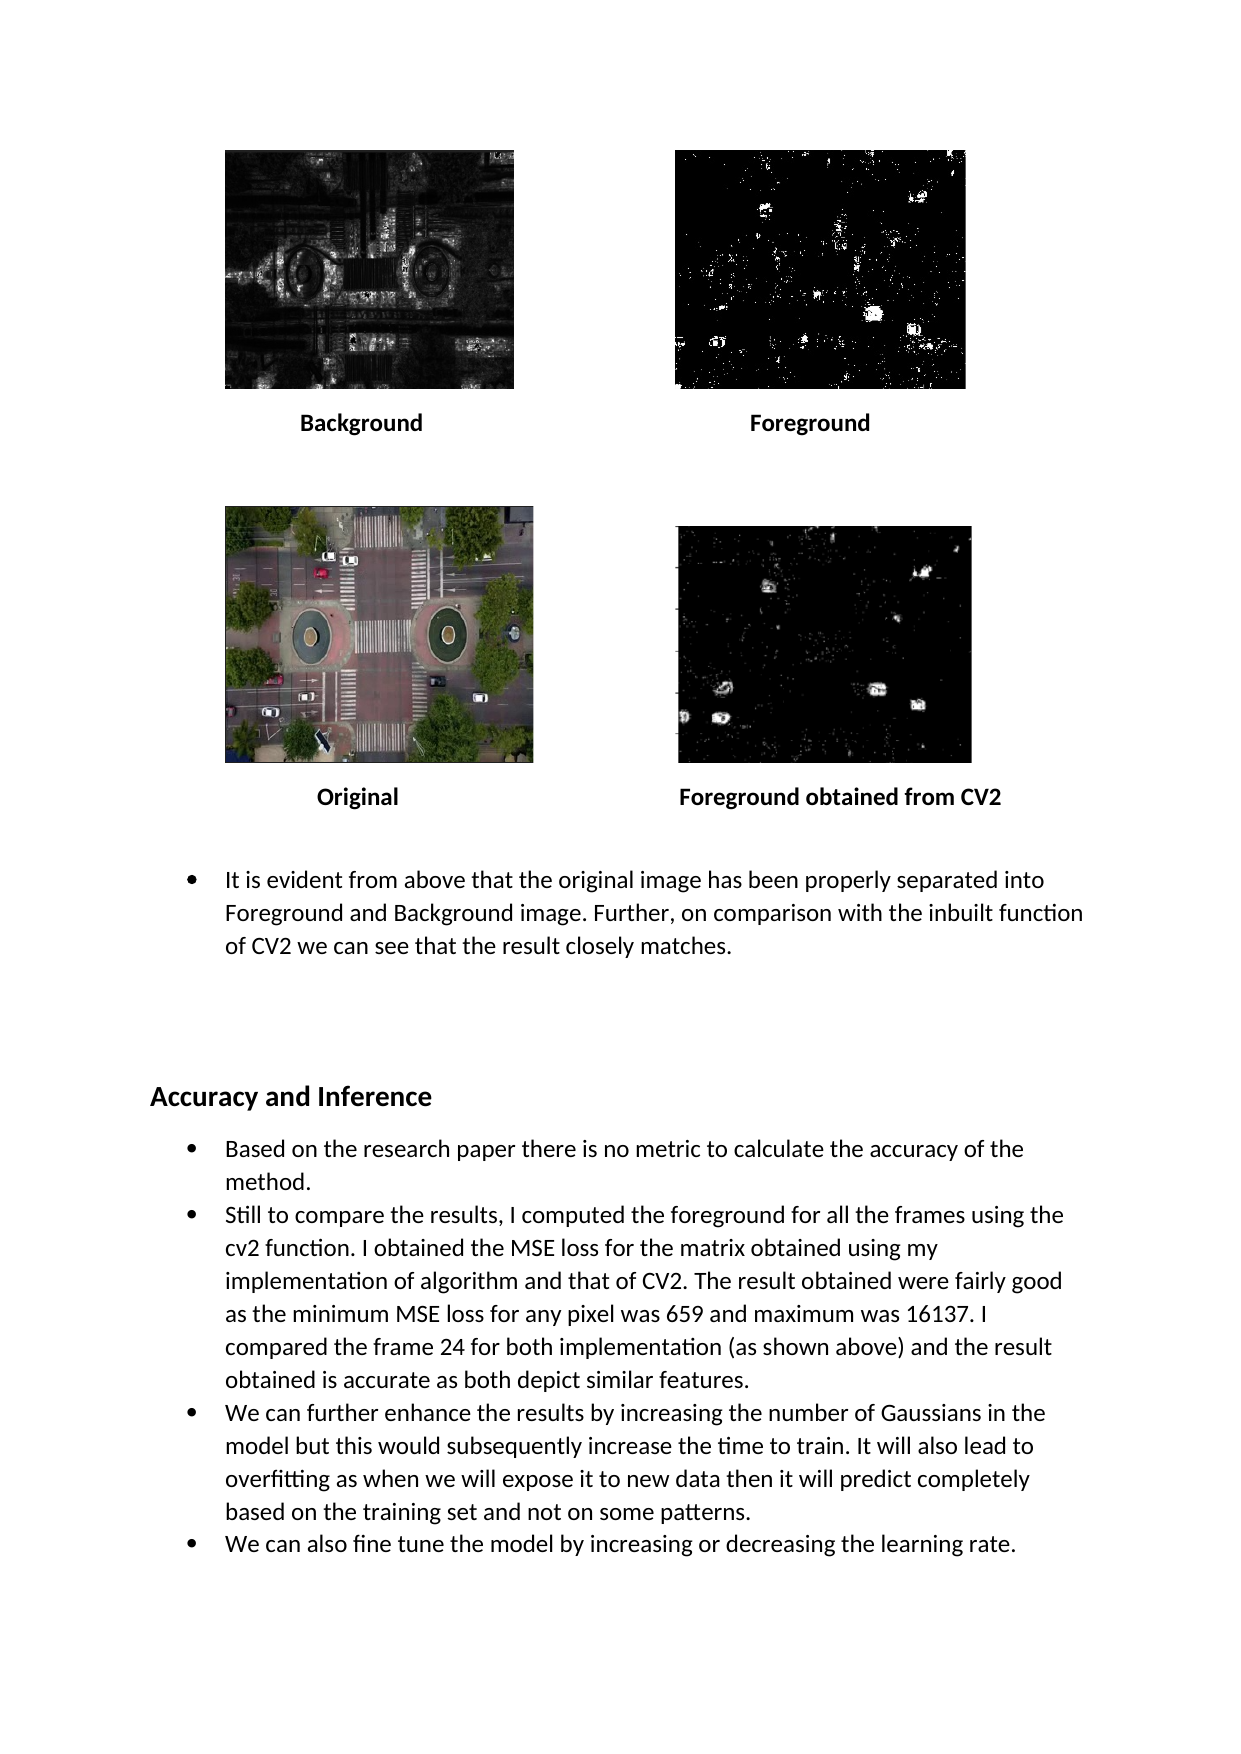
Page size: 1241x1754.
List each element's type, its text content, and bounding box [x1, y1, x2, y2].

picture [675, 526, 972, 763]
list We can further enhance the results by increasing the number of Gaussians in the model but this would subsequently increase the time to train. It will also lead to overfitting as when we will expose it to new data then it will predict completely based on the training set and not on some patterns. [187, 1397, 1090, 1526]
picture [675, 150, 966, 389]
text Background Foreground [225, 408, 1090, 438]
list Based on the research paper there is no metric to calculate the accuracy of the method. [187, 1134, 1090, 1197]
picture [225, 506, 534, 763]
text Accuracy and Inference [150, 1078, 1090, 1114]
picture [225, 150, 514, 389]
list Still to compare the results, I computed the foreground for all the frames using the cv2 function. I obtained the MSE loss for the matrix obtained using my implementation of algorithm and that of CV2. The result obtained were fairly good as the minimum MSE loss for any pixel was 659 and maximum was 16137. I compared the frame 24 for both implementation (as shown above) and the result obtained is accurate as both depict similar features. [187, 1199, 1090, 1394]
text Original Foreground obtained from CV2 [300, 781, 1090, 845]
list It is evident from above that the original image has been properly separated into Foreground and Background image. Further, on comparison with the inbuilt function of CV2 we can see that the result closely matches. [187, 864, 1090, 960]
list We can also fine tune the model by increasing or decreasing the learning rate. [187, 1529, 1090, 1559]
